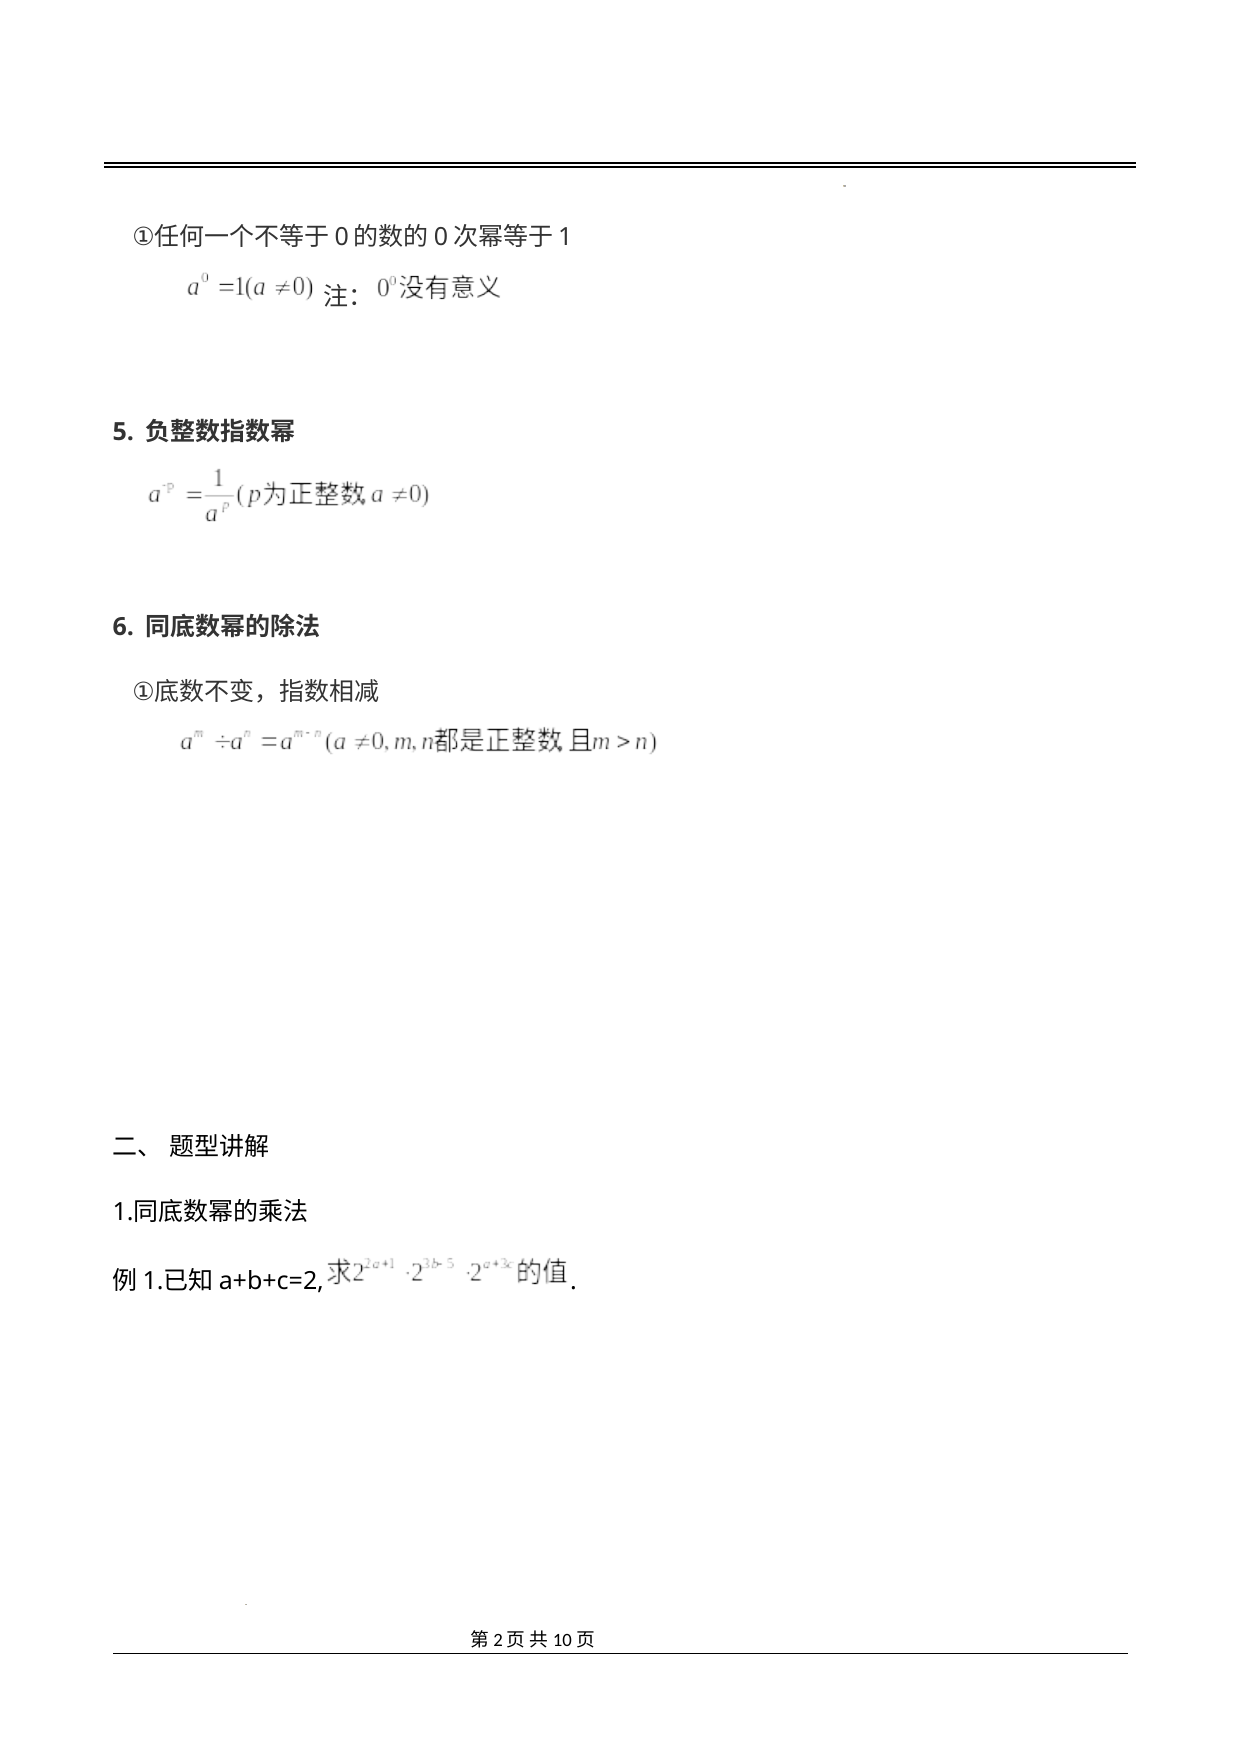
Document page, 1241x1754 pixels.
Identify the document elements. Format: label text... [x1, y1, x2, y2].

list 同底数幂的除法 [112, 592, 1128, 657]
list ①任何一个不等于0的数的0次幂等于1 [112, 202, 1128, 267]
list 例1.已知a+b+c=2,. [112, 1242, 1128, 1307]
list 1.同底数幂的乘法 [112, 1177, 1128, 1242]
list 注： [112, 267, 1128, 332]
list 负整数指数幂 [112, 397, 1128, 462]
list ①底数不变，指数相减 [112, 657, 1128, 722]
list 题型讲解 [112, 1112, 1128, 1177]
